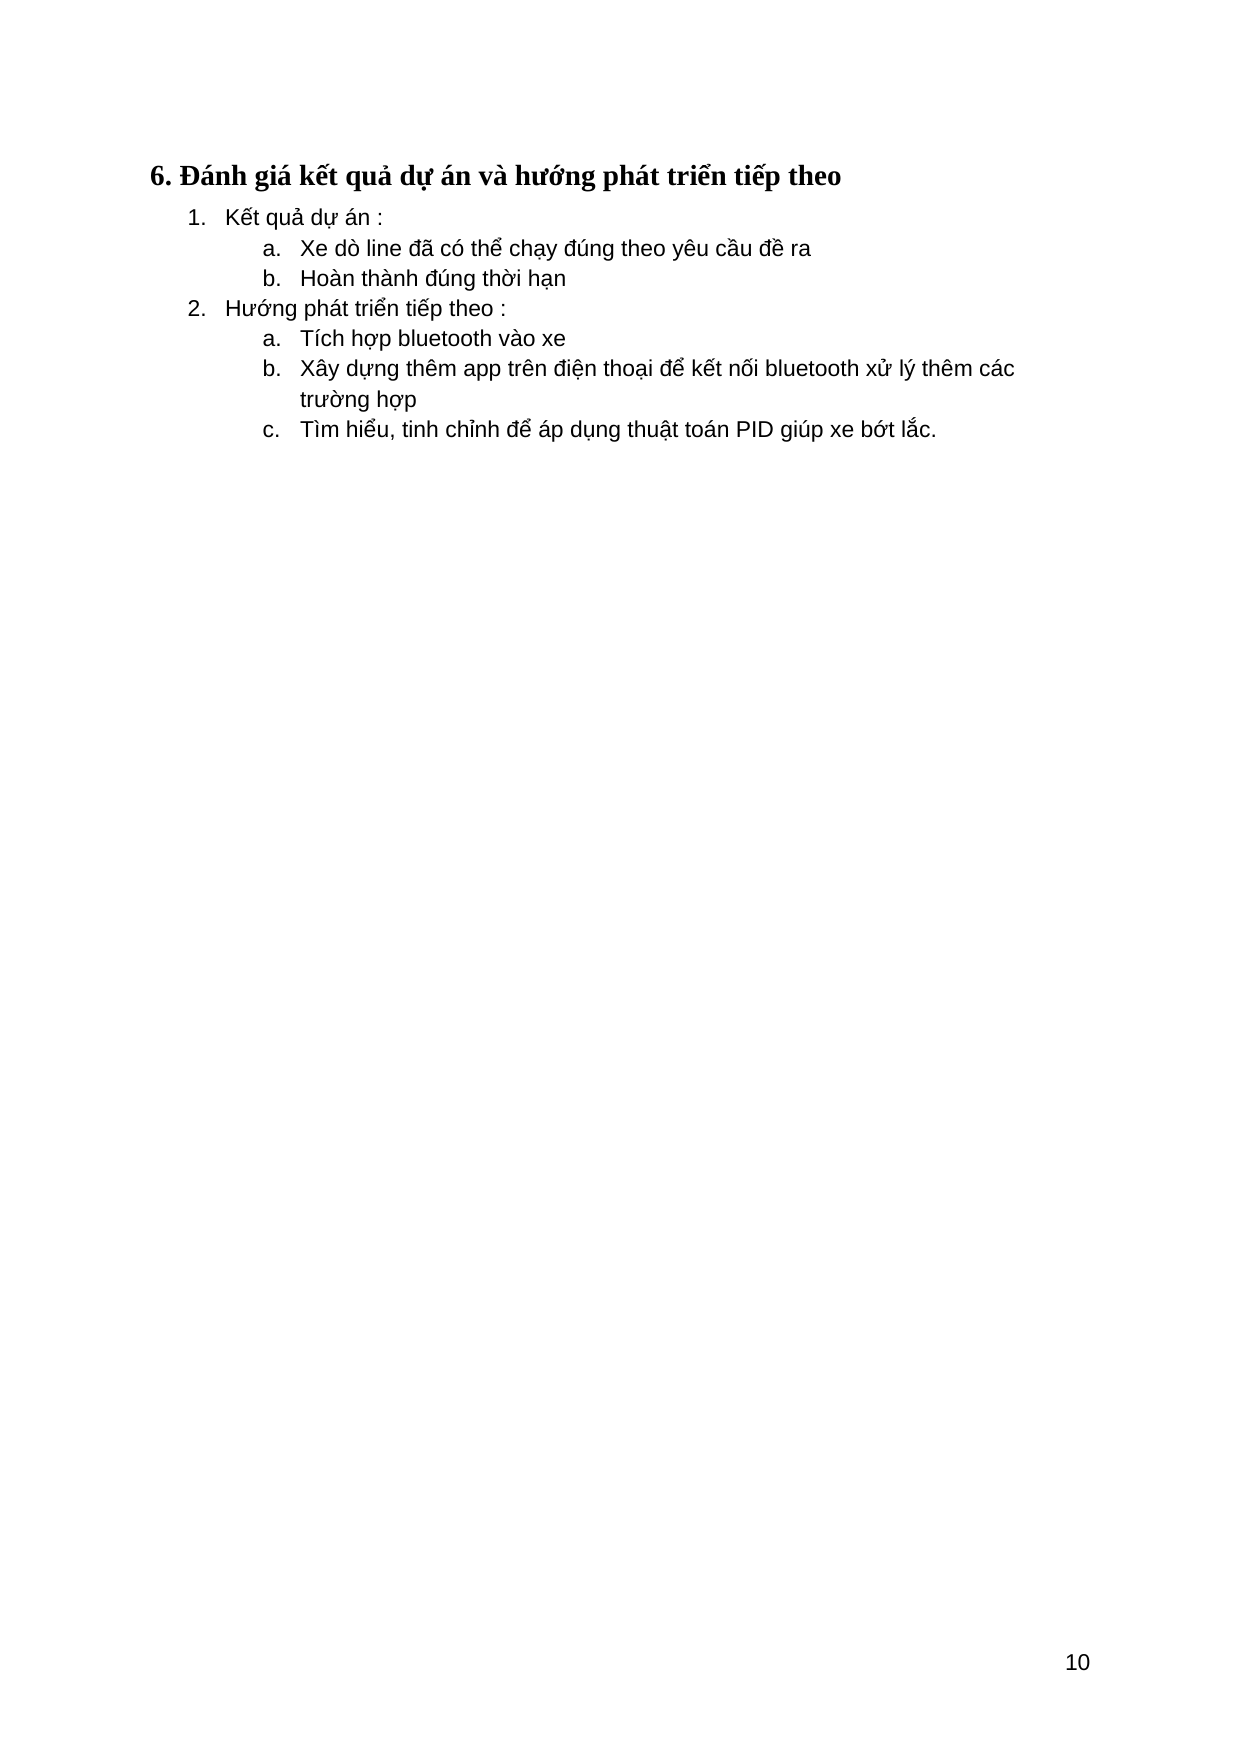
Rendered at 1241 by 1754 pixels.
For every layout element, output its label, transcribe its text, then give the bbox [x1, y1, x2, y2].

list Hướng phát triển tiếp theo : [187, 295, 1090, 321]
list Xây dựng thêm app trên điện thoại để kết nối bluetooth xử lý thêm các trường hợp [262, 355, 1090, 412]
list Tích hợp bluetooth vào xe [262, 325, 1090, 352]
list Tìm hiểu, tinh chỉnh để áp dụng thuật toán PID giúp xe bớt lắc. [262, 416, 1090, 442]
list Hoàn thành đúng thời hạn [262, 265, 1090, 291]
subtitle 6. Đánh giá kết quả dự án và hướng phát triển tiếp theo [150, 158, 1090, 192]
list Kết quả dự án : [187, 204, 1090, 231]
list Xe dò line đã có thể chạy đúng theo yêu cầu đề ra [262, 234, 1090, 261]
